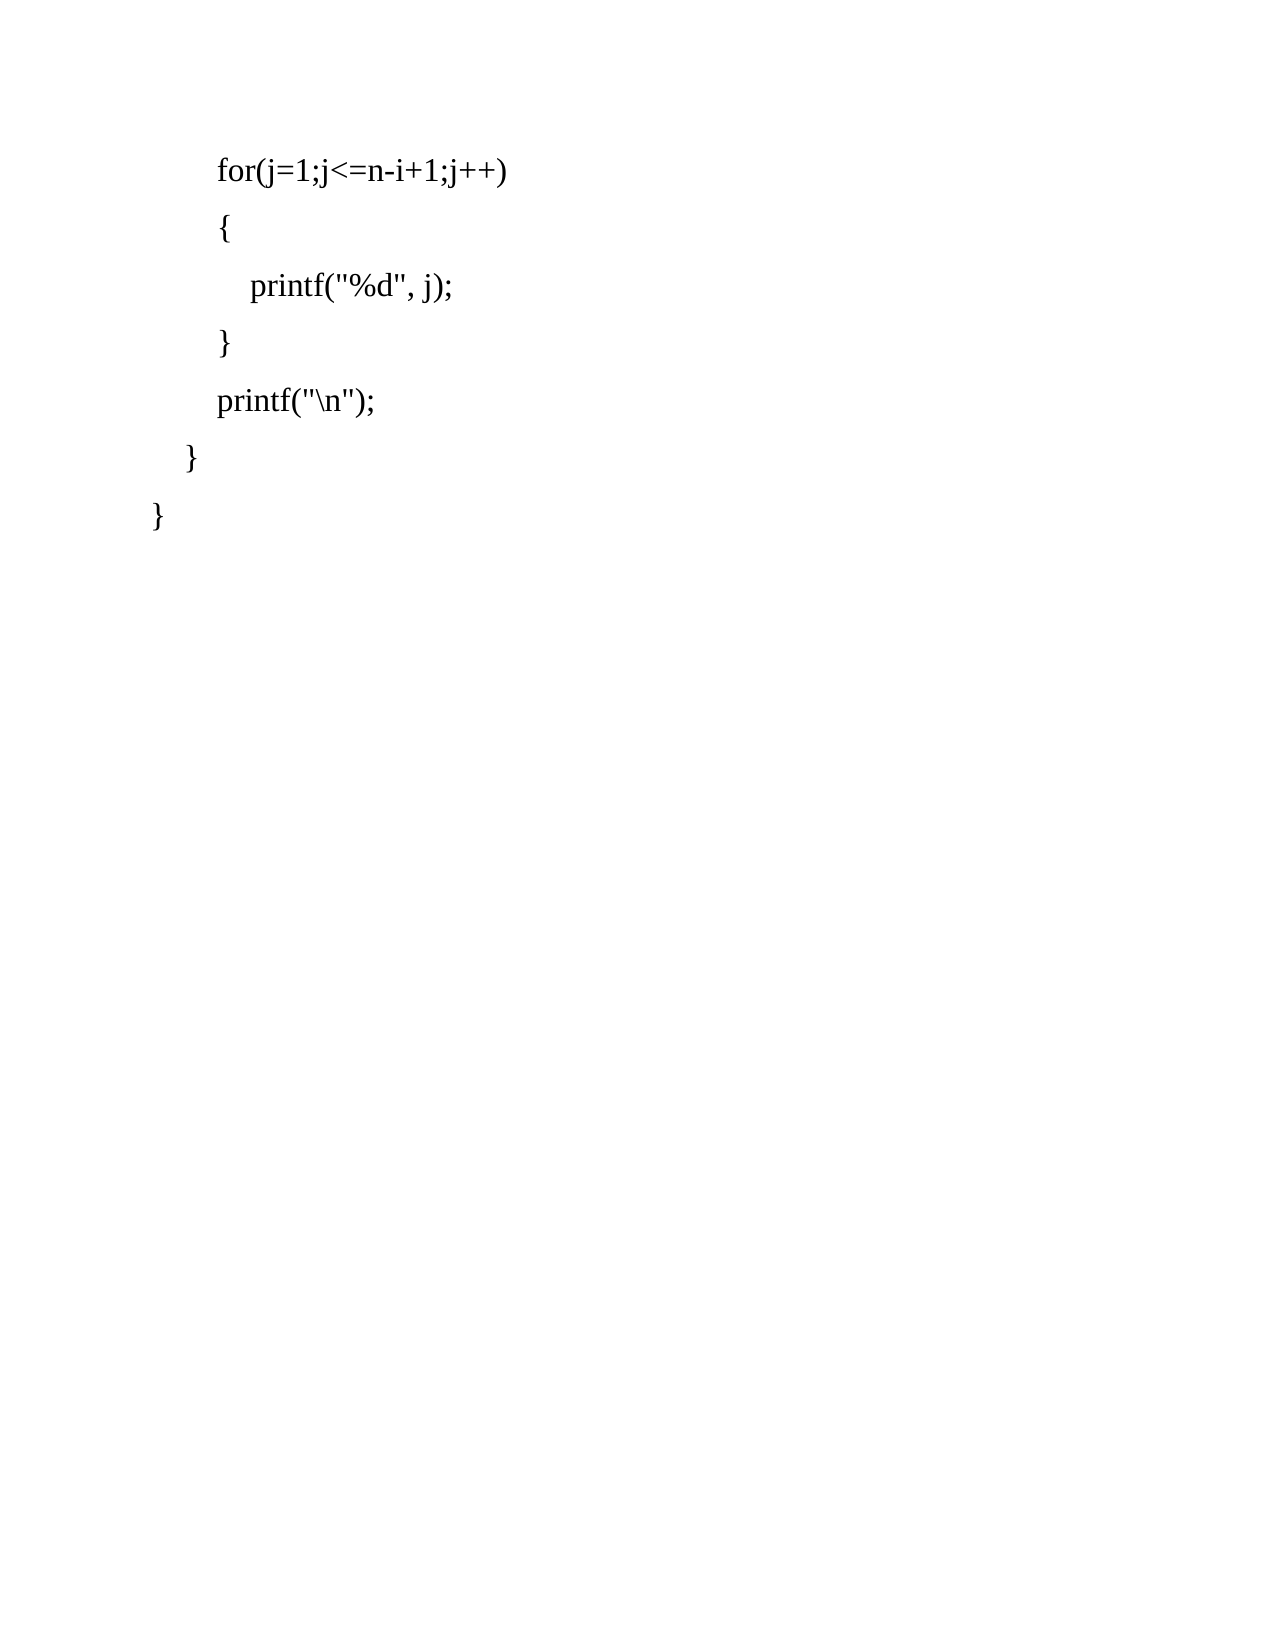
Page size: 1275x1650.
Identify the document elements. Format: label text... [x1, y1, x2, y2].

text } [150, 437, 1125, 476]
text } [150, 322, 1125, 361]
text for(j=1;j<=n-i+1;j++) [150, 150, 1125, 188]
text printf("\n"); [150, 380, 1125, 418]
text printf("%d", j); [150, 265, 1125, 303]
text } [150, 495, 1125, 533]
text { [150, 207, 1125, 246]
